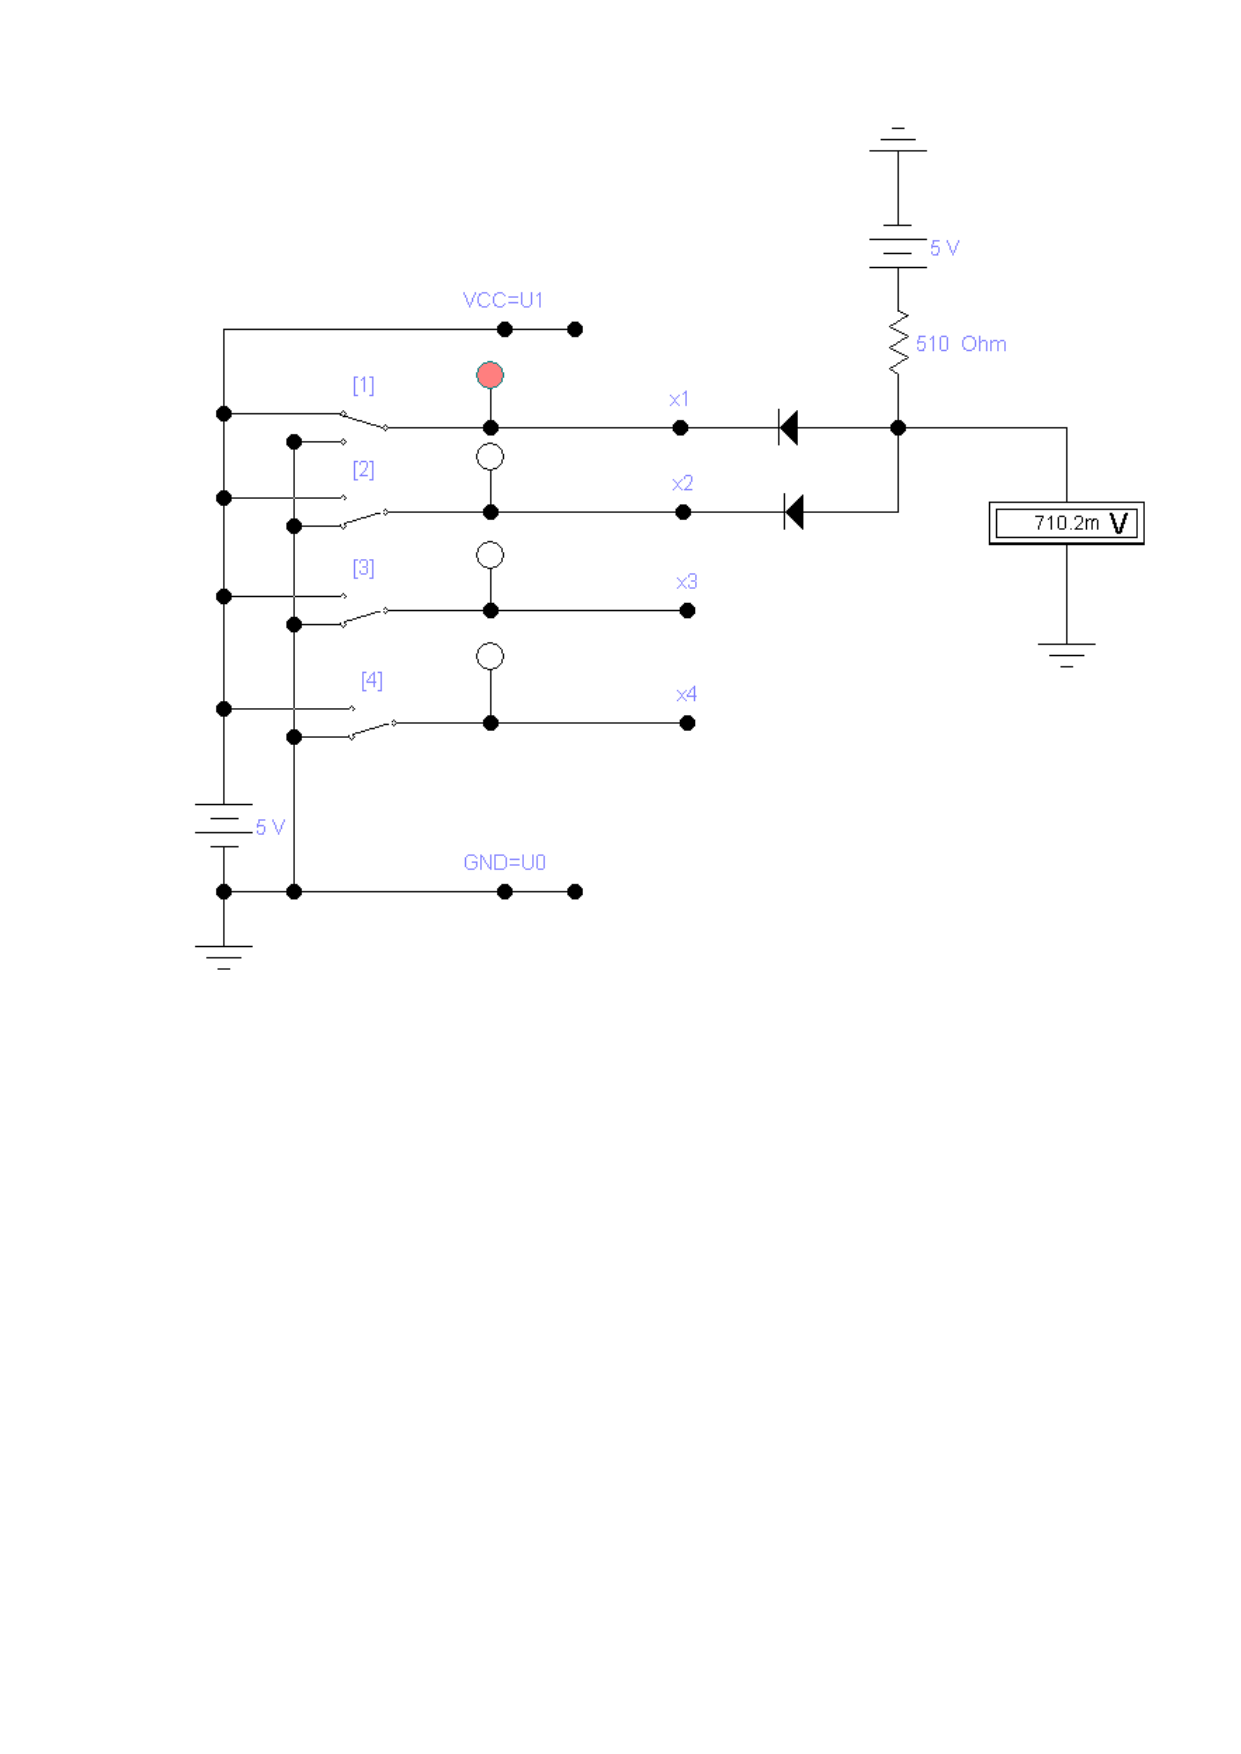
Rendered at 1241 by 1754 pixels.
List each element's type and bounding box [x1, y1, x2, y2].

picture [177, 118, 1152, 991]
